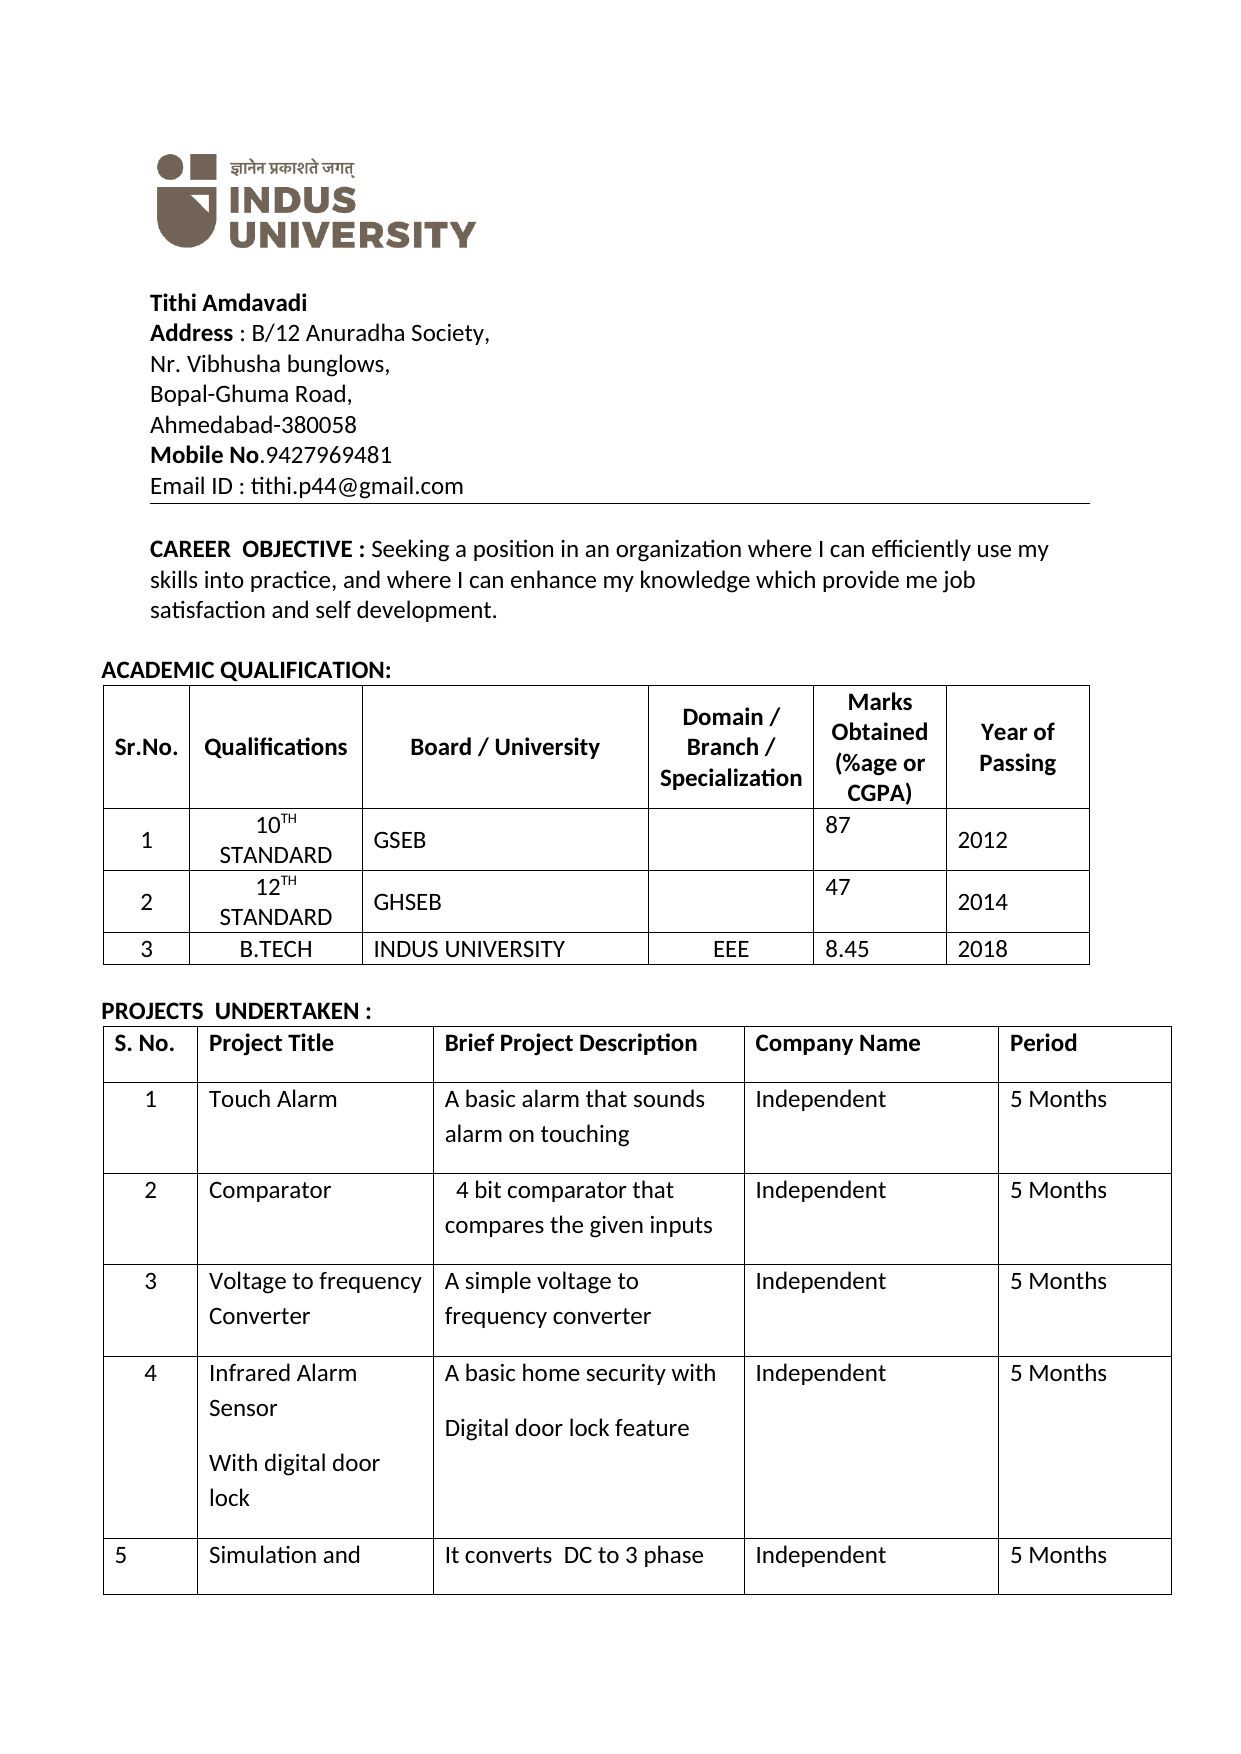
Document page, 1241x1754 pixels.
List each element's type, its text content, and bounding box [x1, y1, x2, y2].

text ACADEMIC QUALIFICATION: [84, 654, 1090, 685]
text CAREER OBJECTIVE : Seeking a position in an organization where I can efficiently use my skills into practice, and where I can enhance my knowledge which provide me job satisfaction and self development. [150, 533, 1090, 625]
table_cell 5 Months [999, 1265, 1171, 1356]
table_header Year of Passing [947, 686, 1089, 808]
table_cell Infrared Alarm Sensor With digital door lock [198, 1357, 433, 1538]
table_cell 5 Months [999, 1083, 1171, 1173]
table_cell 5 Months [999, 1174, 1171, 1264]
text Ahmedabad-380058 [150, 409, 1090, 439]
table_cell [198, 1539, 433, 1594]
table_cell A simple voltage to frequency converter [434, 1265, 744, 1356]
table_cell 2 [104, 871, 189, 932]
table_cell 87 [814, 809, 946, 870]
table_cell 1 [104, 1083, 197, 1173]
table_cell [649, 871, 813, 932]
table_header Brief Project Description [434, 1027, 744, 1082]
table_cell 5 Months [999, 1357, 1171, 1538]
table_header Domain / Branch / Specialization [649, 686, 813, 808]
table_cell Comparator [198, 1174, 433, 1264]
table_cell A basic home security with Digital door lock feature [434, 1357, 744, 1538]
text Email ID : tithi.p44@gmail.com [150, 470, 1090, 503]
table_header Project Title [198, 1027, 433, 1082]
text Mobile No.9427969481 [150, 439, 1090, 470]
table_cell 8.45 [814, 933, 946, 963]
text Nr. Vibhusha bunglows, [150, 348, 1090, 378]
table_cell 12TH STANDARD [190, 871, 362, 932]
text PROJECTS UNDERTAKEN : [84, 995, 1090, 1026]
table_cell 2012 [947, 809, 1089, 870]
table_header Qualifications [190, 686, 362, 808]
text Address : B/12 Anuradha Society, [150, 317, 1090, 348]
table_cell 47 [814, 871, 946, 932]
table_header Board / University [363, 686, 648, 808]
table_cell 2 [104, 1174, 197, 1264]
table_cell Independent [745, 1174, 998, 1264]
table_cell Independent [745, 1357, 998, 1538]
table_header Marks Obtained (%age or CGPA) [814, 686, 946, 808]
table_cell Independent [745, 1265, 998, 1356]
table_header Company Name [745, 1027, 998, 1082]
text Bopal-Ghuma Road, [150, 378, 1090, 409]
table_cell [649, 809, 813, 870]
table_cell 1 [104, 809, 189, 870]
table_cell 4 bit comparator that compares the given inputs [434, 1174, 744, 1264]
table_cell A basic alarm that sounds alarm on touching [434, 1083, 744, 1173]
table_cell 2014 [947, 871, 1089, 932]
table_header Sr.No. [104, 686, 189, 808]
table_cell EEE [649, 933, 813, 963]
table_header Period [999, 1027, 1171, 1082]
picture [150, 150, 483, 259]
table_cell Voltage to frequency Converter [198, 1265, 433, 1356]
text Tithi Amdavadi [150, 287, 1090, 317]
table_cell 5 Months [999, 1539, 1171, 1594]
table_cell 10TH STANDARD [190, 809, 362, 870]
table_cell B.TECH [190, 933, 362, 963]
table_cell Independent [745, 1539, 998, 1594]
table_cell Independent [745, 1083, 998, 1173]
table_cell 4 [104, 1357, 197, 1538]
table_header S. No. [104, 1027, 197, 1082]
table_cell 3 [104, 1265, 197, 1356]
table_cell 3 [104, 933, 189, 963]
table_cell GSEB [363, 809, 648, 870]
table_cell GHSEB [363, 871, 648, 932]
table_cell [434, 1539, 744, 1594]
table_cell INDUS UNIVERSITY [363, 933, 648, 963]
table_cell Touch Alarm [198, 1083, 433, 1173]
table_cell 5 [104, 1539, 197, 1594]
table_cell 2018 [947, 933, 1089, 963]
